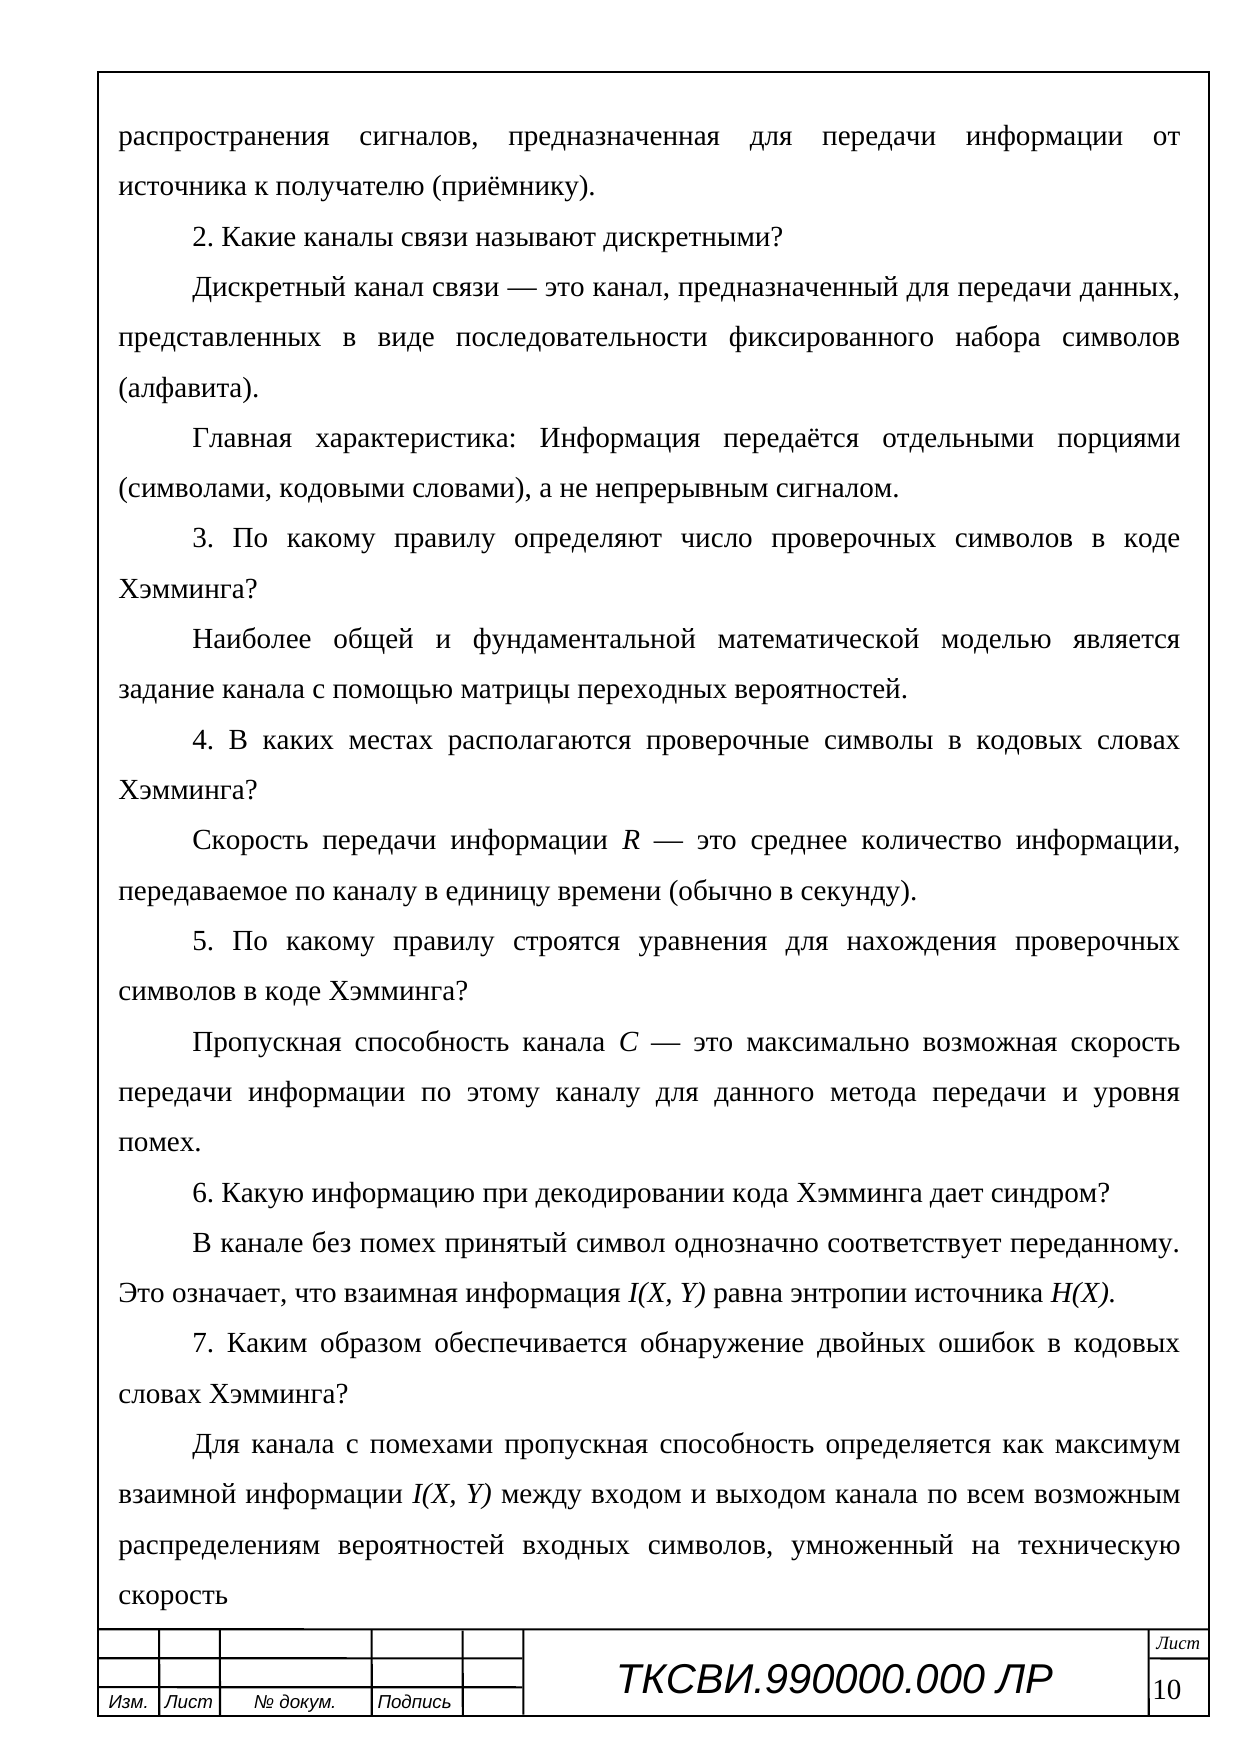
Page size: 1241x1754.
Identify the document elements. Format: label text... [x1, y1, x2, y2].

text Наиболее общей и фундаментальной математической моделью является задание канала с помощью матрицы переходных вероятностей. [118, 621, 1181, 705]
text 4. В каких местах располагаются проверочные символы в кодовых словах Хэмминга? [118, 722, 1181, 806]
text 3. По какому правилу определяют число проверочных символов в коде Хэмминга? [118, 521, 1181, 604]
text 2. Какие каналы связи называют дискретными? [192, 219, 1181, 252]
text Главная характеристика: Информация передаётся отдельными порциями (символами, кодовыми словами), а не непрерывным сигналом. [118, 420, 1181, 504]
text Скорость передачи информации R — это среднее количество информации, передаваемое по каналу в единицу времени (обычно в секунду). [118, 822, 1181, 906]
text В канале без помех принятый символ однозначно соответствует переданному. Это означает, что взаимная информация I(X, Y) равна энтропии источника H(X). [118, 1225, 1181, 1309]
text 5. По какому правилу строятся уравнения для нахождения проверочных символов в коде Хэмминга? [118, 923, 1181, 1007]
text Для канала с помехами пропускная способность определяется как максимум взаимной информации I(X, Y) между входом и выходом канала по всем возможным распределениям вероятностей входных символов, умноженный на техническую скорость [118, 1426, 1181, 1611]
text 6. Какую информацию при декодировании кода Хэмминга дает синдром? [118, 1175, 1181, 1208]
text 7. Каким образом обеспечивается обнаружение двойных ошибок в кодовых словах Хэмминга? [118, 1326, 1181, 1409]
text Дискретный канал связи — это канал, предназначенный для передачи данных, представленных в виде последовательности фиксированного набора символов (алфавита). [118, 269, 1181, 403]
text Пропускная способность канала C — это максимально возможная скорость передачи информации по этому каналу для данного метода передачи и уровня помех. [118, 1024, 1181, 1158]
